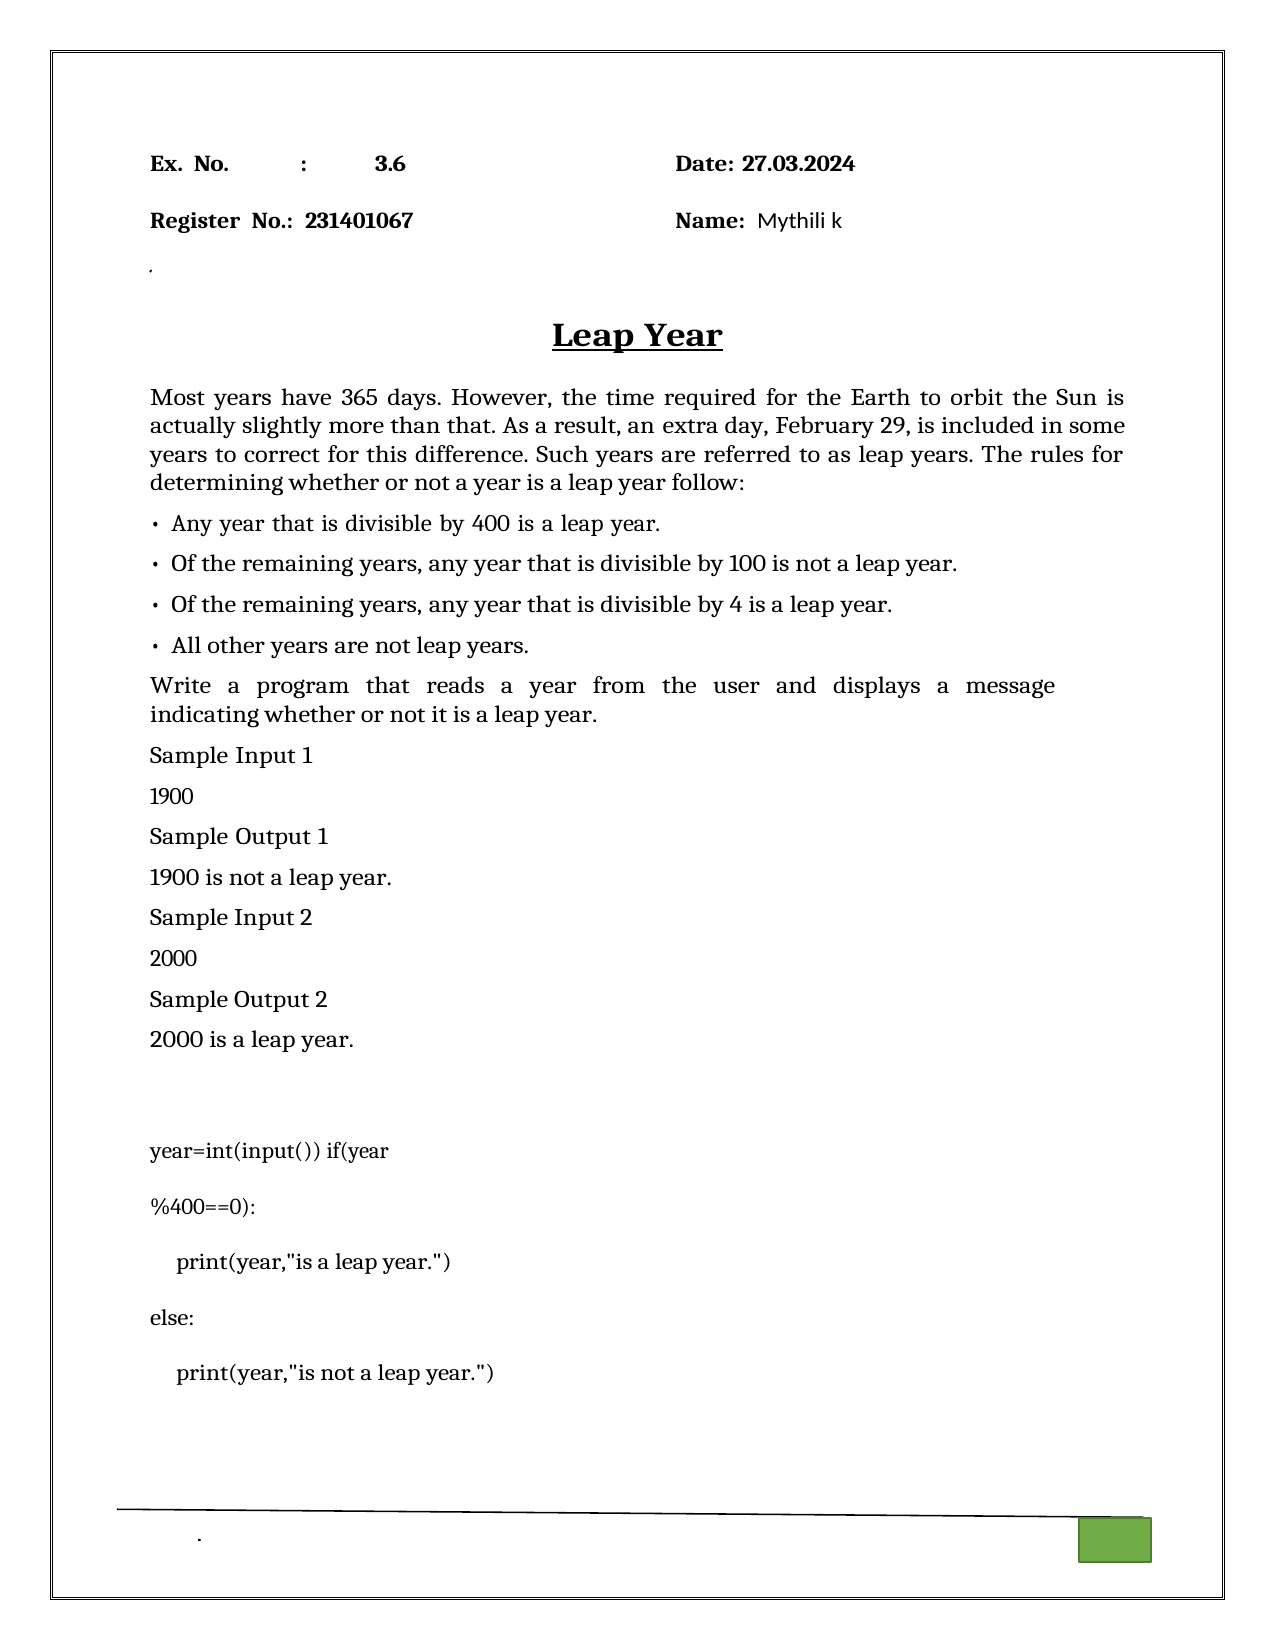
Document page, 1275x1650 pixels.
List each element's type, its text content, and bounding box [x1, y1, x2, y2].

text Register No.: 231401067 Name: Mythili k [150, 206, 1162, 234]
subtitle Leap Year [112, 316, 1162, 354]
text Sample Input 1 [150, 741, 1162, 769]
text print(year,"is not a leap year.") [176, 1360, 1162, 1387]
text 1900 [150, 782, 1162, 810]
text Sample Output 2 2000 is a leap year. [150, 985, 365, 1053]
text Write a program that reads a year from the user and displays a message indicating whether or not it is a leap year. [150, 672, 1162, 728]
text 1900 is not a leap year. Sample Input 2 [150, 864, 454, 932]
text year=int(input()) if(year%400==0): [150, 1138, 454, 1220]
list All other years are not leap years. [150, 632, 1162, 659]
list Of the remaining years, any year that is divisible by 4 is a leap year. [150, 591, 1162, 619]
list Any year that is divisible by 400 is a leap year. [150, 509, 1162, 537]
text 2000 [150, 945, 1162, 972]
text Sample Output 1 [150, 823, 1162, 851]
text Most years have 365 days. However, the time required for the Earth to orbit the Sun is actually slightly more than that. As a result, an extra day, February 29, is included in some years to correct for this difference. Such years are referred to as leap years. The rules for determining whether or not a year is a leap year follow: [150, 384, 1126, 496]
text Ex. No. : 3.6 Date: 27.03.2024 [150, 151, 1162, 177]
list Of the remaining years, any year that is divisible by 100 is not a leap year. [150, 550, 1162, 578]
text print(year,"is a leap year.") else: [150, 1249, 470, 1331]
